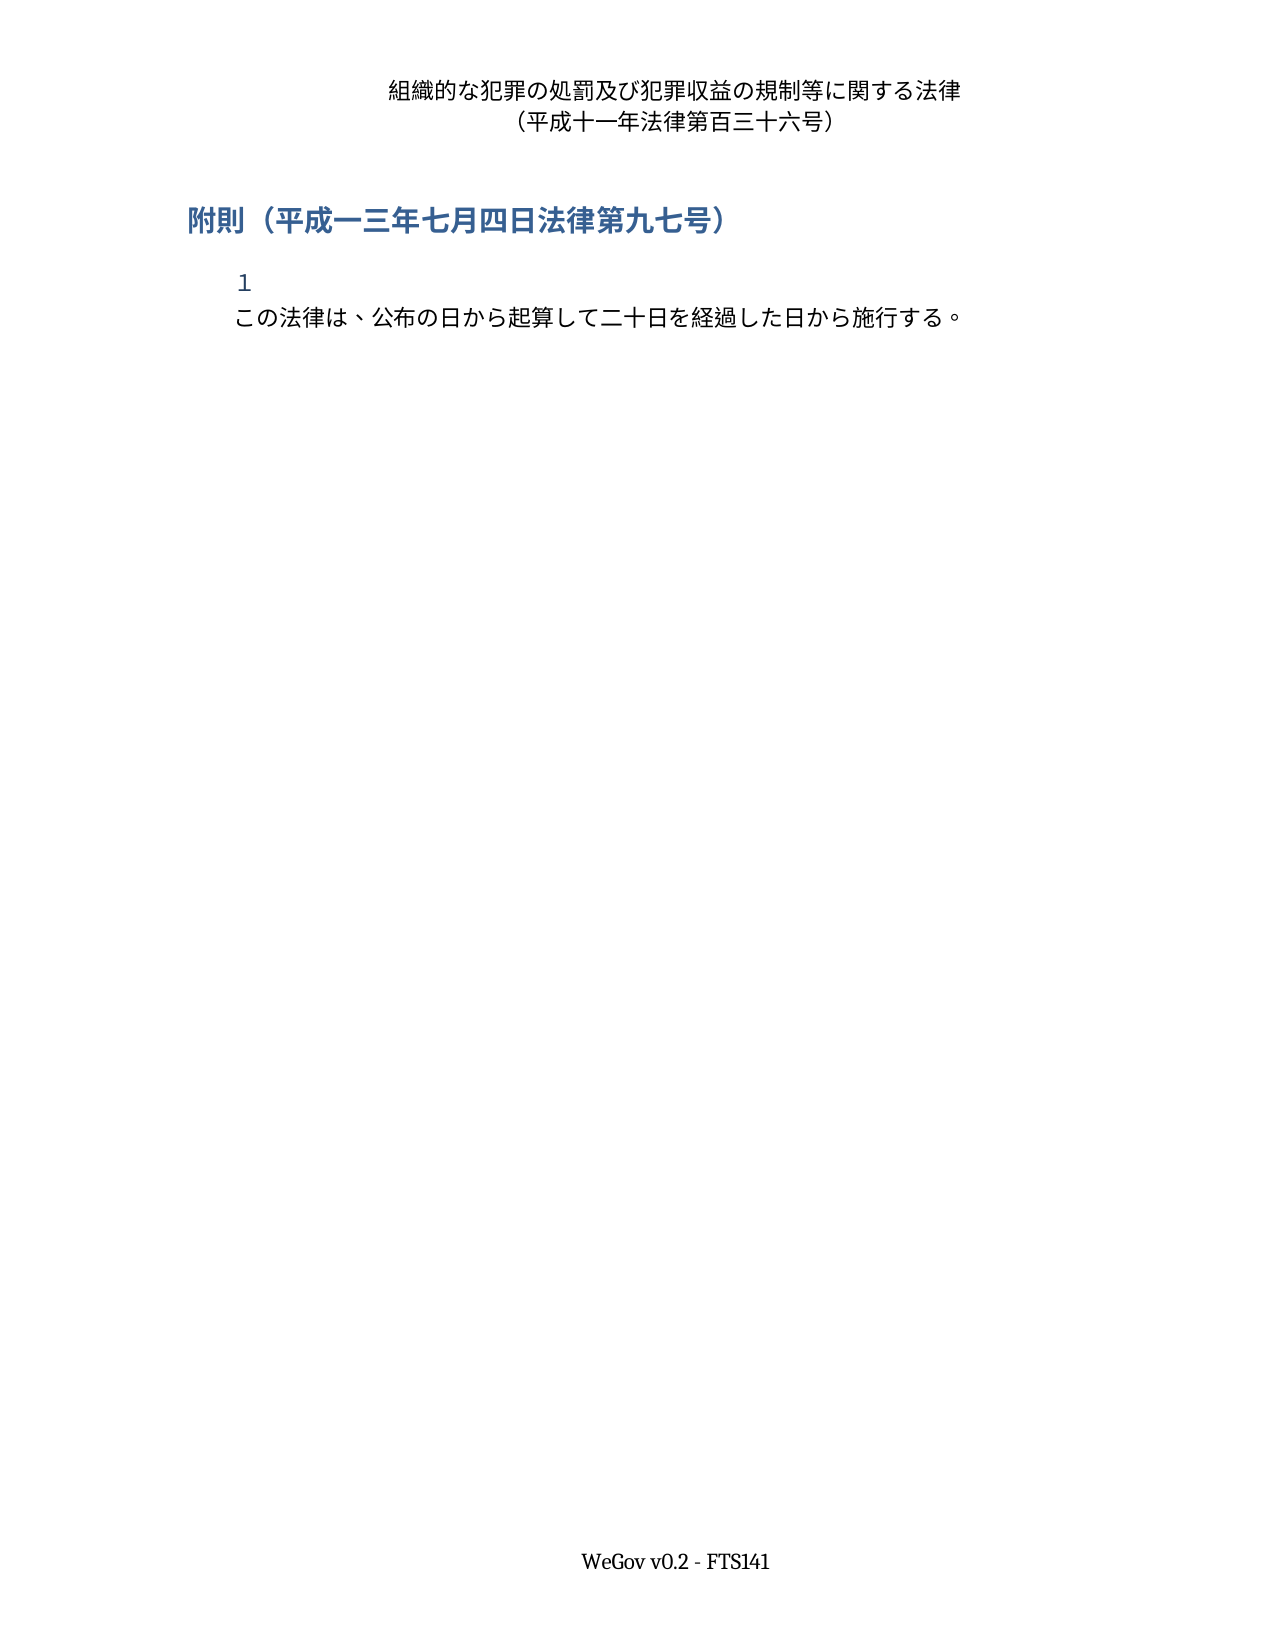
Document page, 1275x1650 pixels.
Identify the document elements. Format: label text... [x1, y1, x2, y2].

text この法律は、公布の日から起算して二十日を経過した日から施行する。 [233, 302, 1087, 334]
subtitle 附則（平成一三年七月四日法律第九七号） [187, 200, 1087, 240]
subtitle １ [233, 266, 1087, 298]
